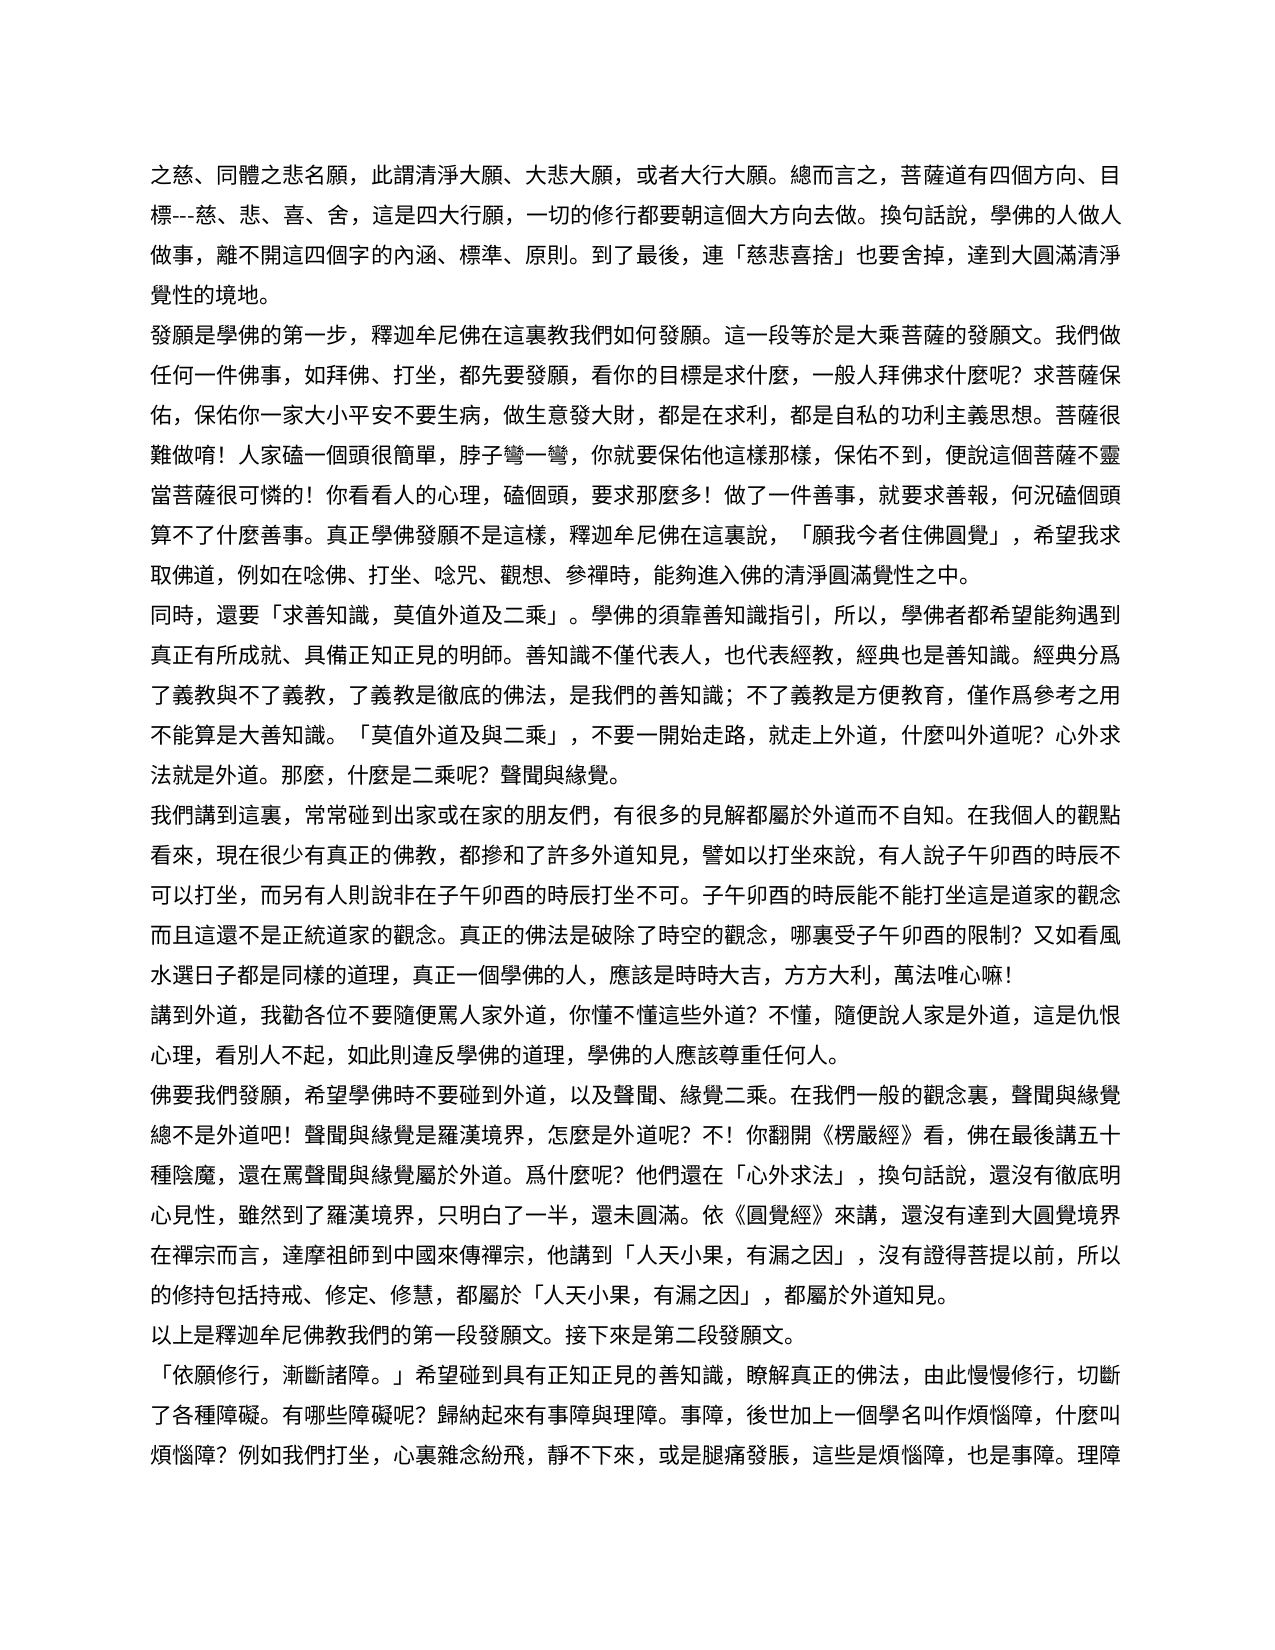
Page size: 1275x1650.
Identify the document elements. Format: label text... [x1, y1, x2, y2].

text 發願是學佛的第一步，釋迦牟尼佛在這裏教我們如何發願。這一段等於是大乘菩薩的發願文。我們做任何一件佛事，如拜佛、打坐，都先要發願，看你的目標是求什麼，一般人拜佛求什麼呢？求菩薩保佑，保佑你一家大小平安不要生病，做生意發大財，都是在求利，都是自私的功利主義思想。菩薩很難做唷！人家磕一個頭很簡單，脖子彎一彎，你就要保佑他這樣那樣，保佑不到，便說這個菩薩不靈。當菩薩很可憐的！你看看人的心理，磕個頭，要求那麼多！做了一件善事，就要求善報，何況磕個頭算不了什麼善事。真正學佛發願不是這樣，釋迦牟尼佛在這裏說，「願我今者住佛圓覺」，希望我求取佛道，例如在唸佛、打坐、唸咒、觀想、參禪時，能夠進入佛的清淨圓滿覺性之中。 [150, 310, 1125, 590]
text 以上是釋迦牟尼佛教我們的第一段發願文。接下來是第二段發願文。 [150, 1310, 1125, 1350]
text 佛要我們發願，希望學佛時不要碰到外道，以及聲聞、緣覺二乘。在我們一般的觀念裏，聲聞與緣覺總不是外道吧！聲聞與緣覺是羅漢境界，怎麼是外道呢？不！你翻開《楞嚴經》看，佛在最後講五十種陰魔，還在罵聲聞與緣覺屬於外道。爲什麼呢？他們還在「心外求法」，換句話說，還沒有徹底明心見性，雖然到了羅漢境界，只明白了一半，還未圓滿。依《圓覺經》來講，還沒有達到大圓覺境界。在禪宗而言，達摩祖師到中國來傳禪宗，他講到「人天小果，有漏之因」，沒有證得菩提以前，所以的修持包括持戒、修定、修慧，都屬於「人天小果，有漏之因」，都屬於外道知見。 [150, 1070, 1125, 1310]
text 我們講到這裏，常常碰到出家或在家的朋友們，有很多的見解都屬於外道而不自知。在我個人的觀點看來，現在很少有真正的佛教，都摻和了許多外道知見，譬如以打坐來說，有人說子午卯酉的時辰不可以打坐，而另有人則說非在子午卯酉的時辰打坐不可。子午卯酉的時辰能不能打坐這是道家的觀念，而且這還不是正統道家的觀念。真正的佛法是破除了時空的觀念，哪裏受子午卯酉的限制？又如看風水選日子都是同樣的道理，真正一個學佛的人，應該是時時大吉，方方大利，萬法唯心嘛！ [150, 790, 1125, 990]
text 同時，還要「求善知識，莫值外道及二乘」。學佛的須靠善知識指引，所以，學佛者都希望能夠遇到真正有所成就、具備正知正見的明師。善知識不僅代表人，也代表經教，經典也是善知識。經典分爲了義教與不了義教，了義教是徹底的佛法，是我們的善知識；不了義教是方便教育，僅作爲參考之用，不能算是大善知識。「莫值外道及與二乘」，不要一開始走路，就走上外道，什麼叫外道呢？心外求法就是外道。那麼，什麼是二乘呢？聲聞與緣覺。 [150, 590, 1125, 790]
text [150, 1350, 1125, 1470]
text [150, 150, 1125, 310]
text 講到外道，我勸各位不要隨便罵人家外道，你懂不懂這些外道？不懂，隨便說人家是外道，這是仇恨心理，看別人不起，如此則違反學佛的道理，學佛的人應該尊重任何人。 [150, 990, 1125, 1070]
